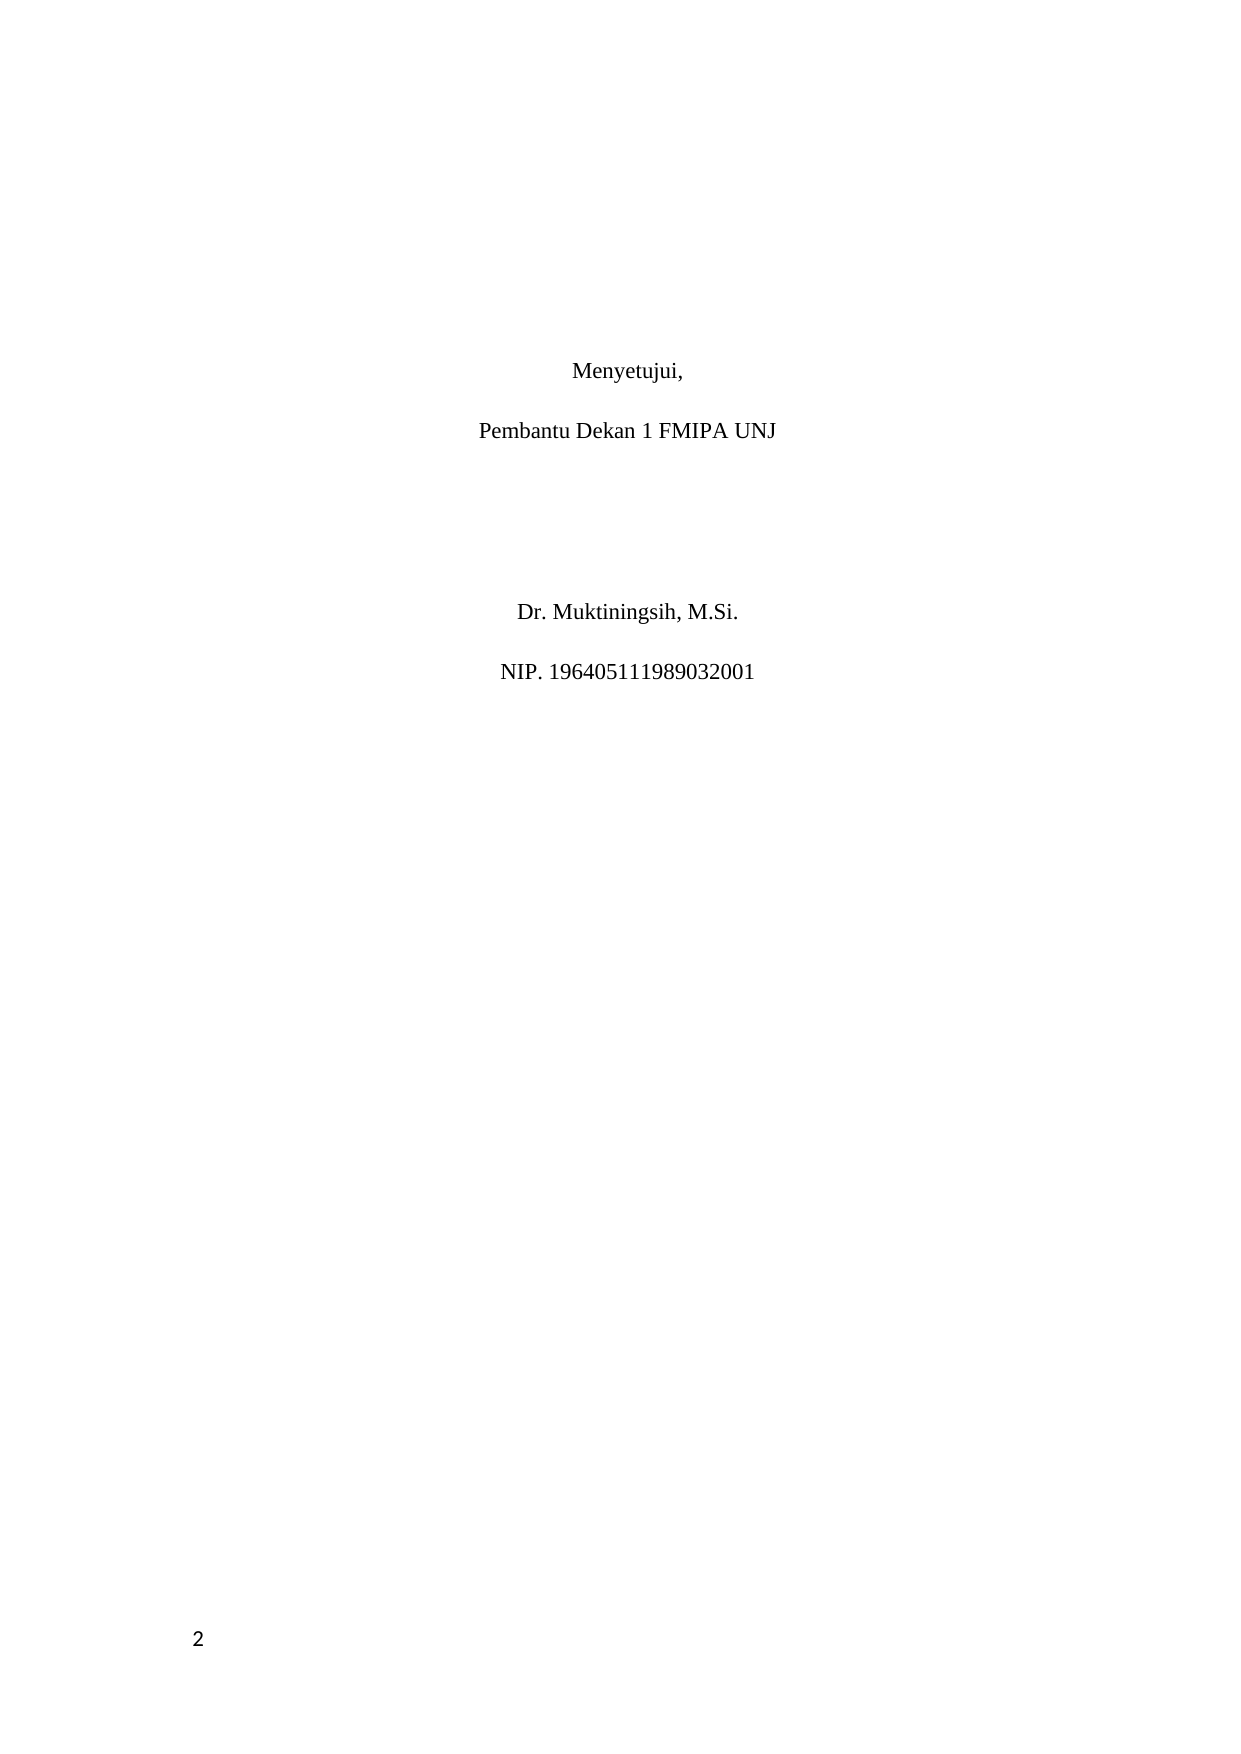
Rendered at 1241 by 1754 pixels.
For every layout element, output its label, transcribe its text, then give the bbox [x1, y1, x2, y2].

text Pembantu Dekan 1 FMIPA UNJ [192, 417, 1063, 443]
text Dr. Muktiningsih, M.Si. [192, 598, 1063, 624]
text NIP. 196405111989032001 [192, 658, 1063, 685]
text Menyetujui, [192, 357, 1063, 383]
